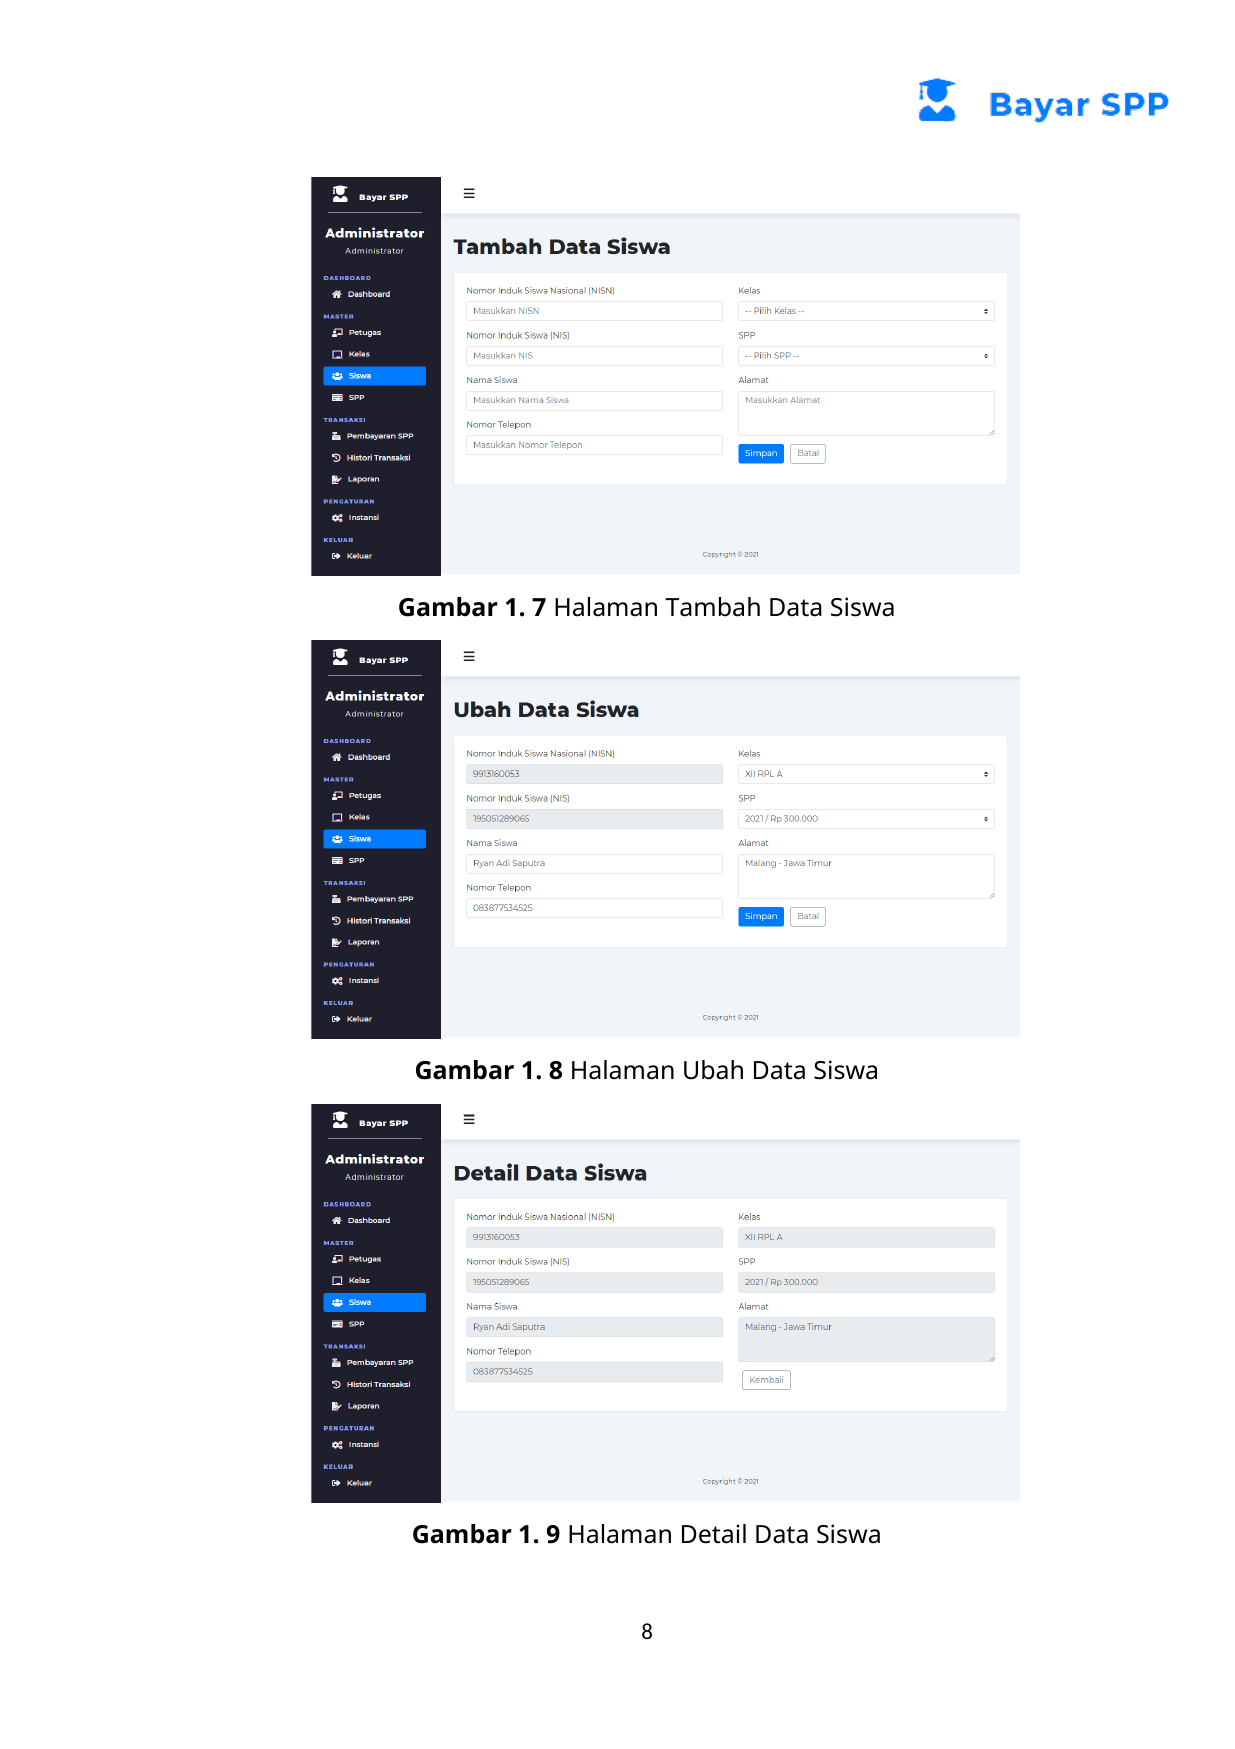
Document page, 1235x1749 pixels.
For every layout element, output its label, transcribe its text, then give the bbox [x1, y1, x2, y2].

text Gambar 1. 9 Halaman Detail Data Siswa [236, 1516, 1057, 1551]
picture [910, 69, 1178, 132]
picture [311, 1104, 1020, 1503]
text Gambar 1. 7 Halaman Tambah Data Siswa [236, 589, 1057, 624]
picture [311, 640, 1020, 1039]
picture [311, 177, 1020, 576]
text Gambar 1. 8 Halaman Ubah Data Siswa [236, 1053, 1057, 1087]
